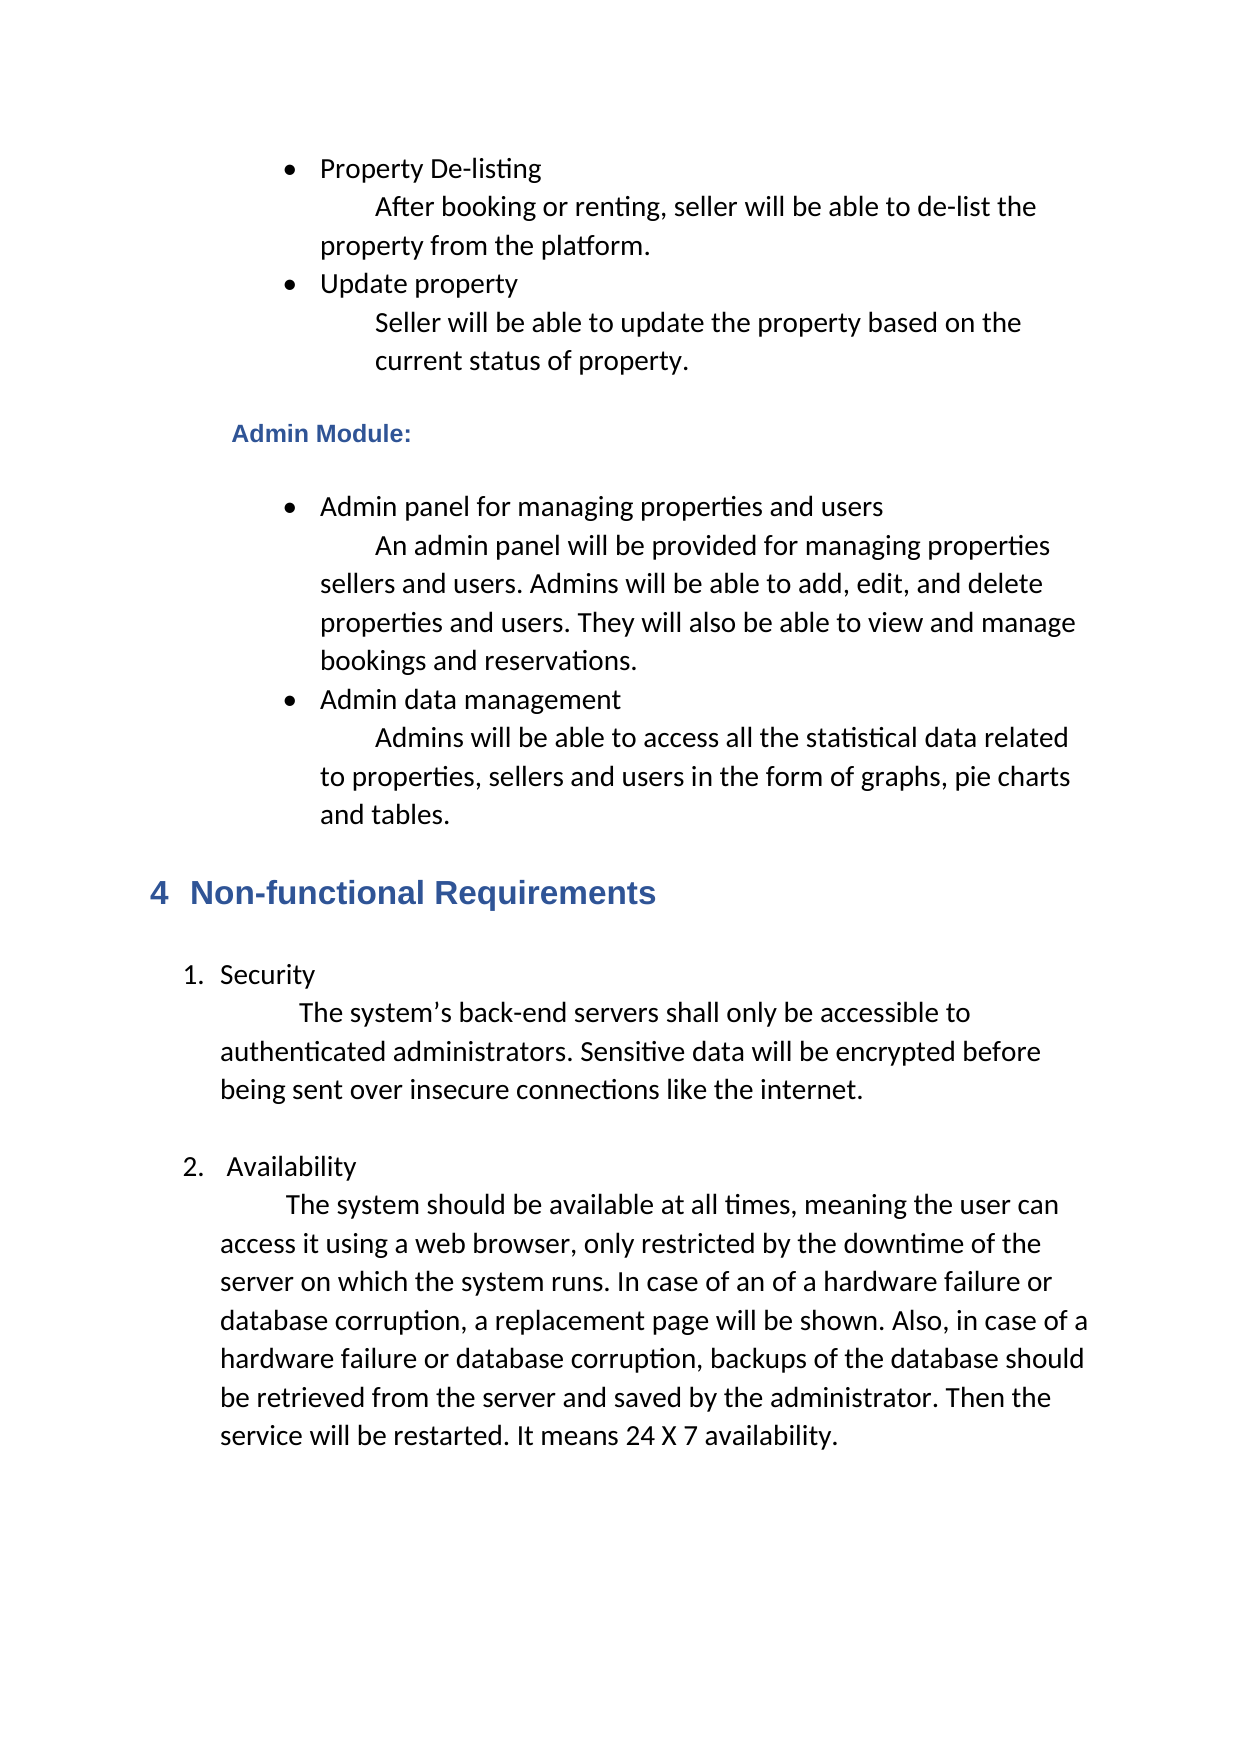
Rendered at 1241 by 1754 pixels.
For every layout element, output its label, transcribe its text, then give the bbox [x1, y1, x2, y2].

list Update property [282, 265, 1090, 301]
list Security [182, 956, 1090, 991]
list The system’s back-end servers shall only be accessible to authenticated administrators. Sensitive data will be encrypted before being sent over insecure connections like the internet. [220, 994, 1090, 1107]
list Seller will be able to update the property based on the current status of property. [375, 304, 1090, 378]
list Non-functional Requirements [150, 873, 1090, 911]
list Admin panel for managing properties and users [282, 488, 1090, 524]
list The system should be available at all times, meaning the user can access it using a web browser, only restricted by the downtime of the server on which the system runs. In case of an of a hardware failure or database corruption, a replacement page will be shown. Also, in case of a hardware failure or database corruption, backups of the database should be retrieved from the server and saved by the administrator. Then the service will be restarted. It means 24 X 7 availability. [220, 1186, 1090, 1453]
list After booking or renting, seller will be able to de-list the property from the platform. [320, 188, 1090, 262]
list Admins will be able to access all the statistical data related to properties, sellers and users in the form of graphs, pie charts and tables. [320, 719, 1090, 832]
list Availability [182, 1148, 1090, 1184]
list An admin panel will be provided for managing properties sellers and users. Admins will be able to add, edit, and delete properties and users. They will also be able to view and manage bookings and reservations. [320, 527, 1090, 678]
list Property De-listing [282, 150, 1090, 186]
list Admin Module: [231, 419, 1090, 448]
list Admin data management [282, 681, 1090, 716]
